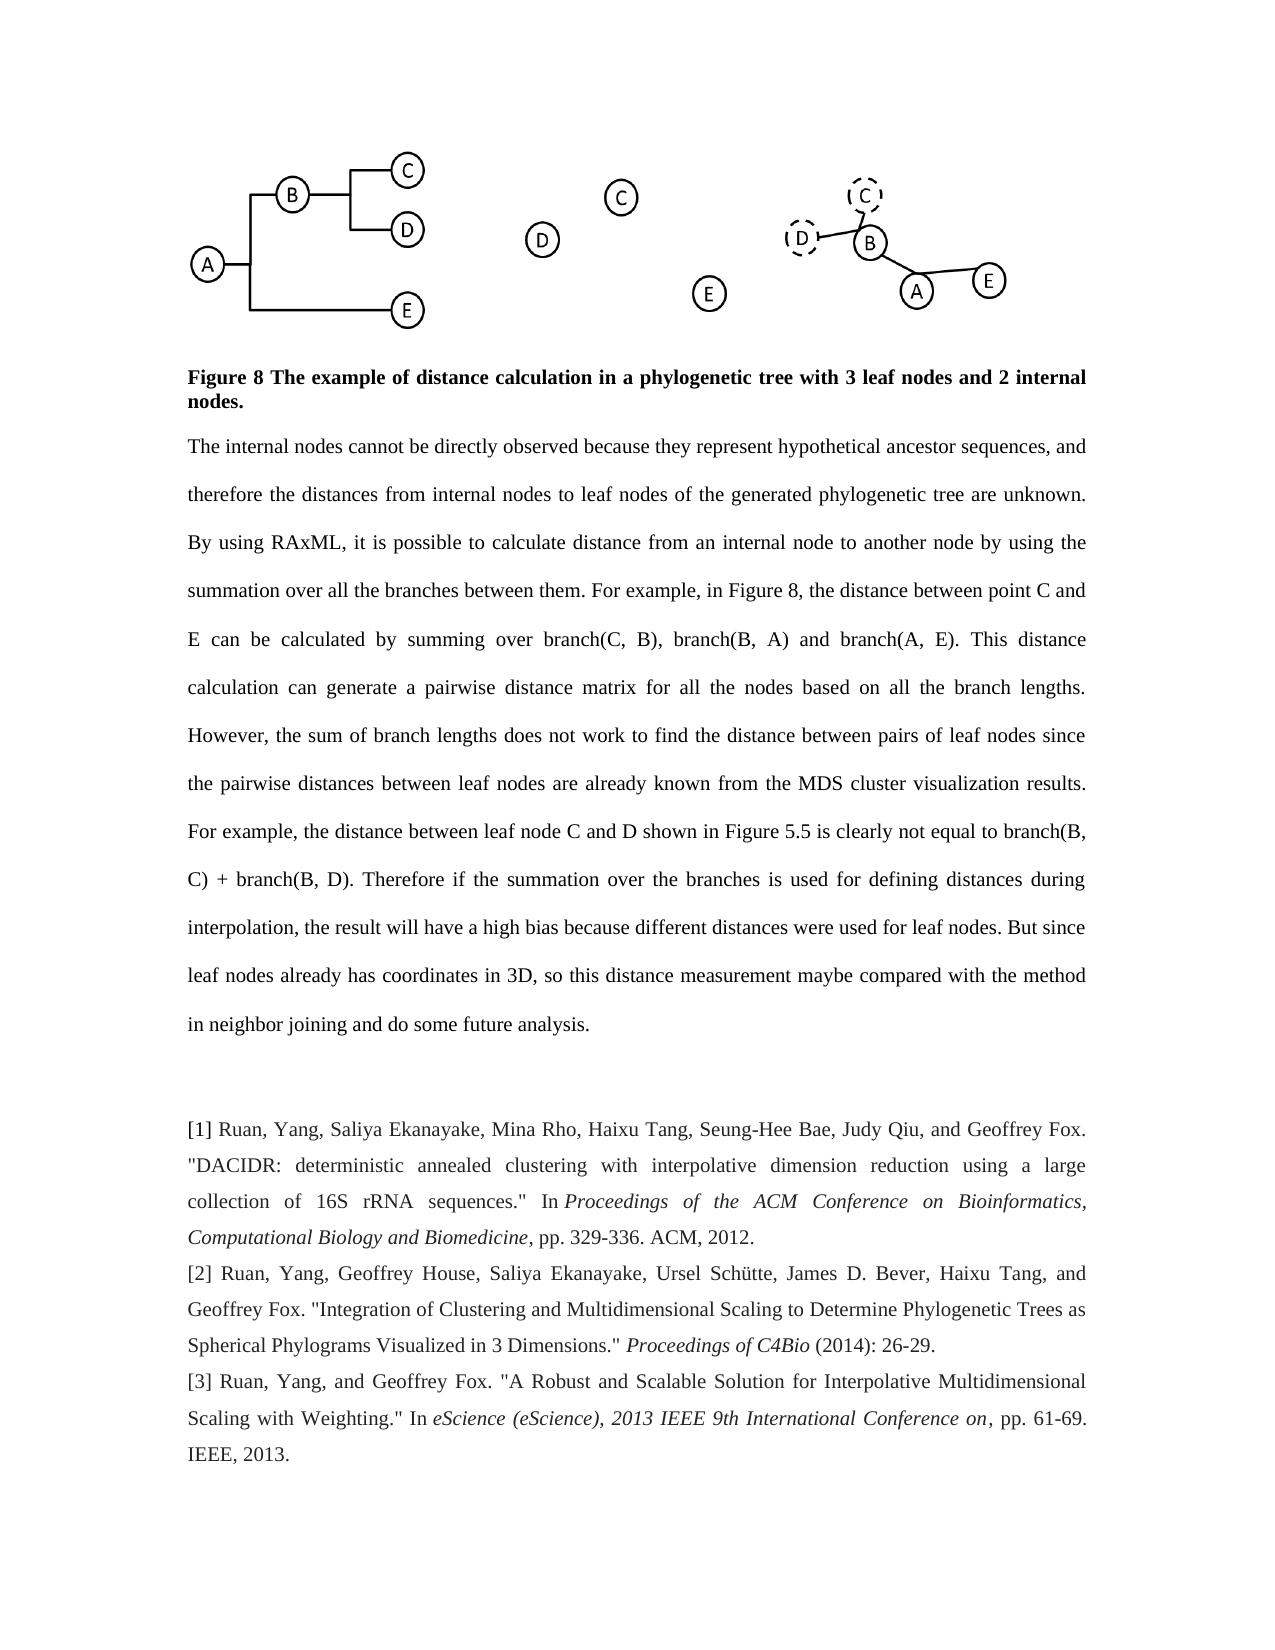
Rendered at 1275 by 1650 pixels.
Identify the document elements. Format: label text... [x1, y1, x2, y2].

text [1] Ruan, Yang, Saliya Ekanayake, Mina Rho, Haixu Tang, Seung-Hee Bae, Judy Qiu, and Geoffrey Fox. "DACIDR: deterministic annealed clustering with interpolative dimension reduction using a large collection of 16S rRNA sequences." In Proceedings of the ACM Conference on Bioinformatics, Computational Biology and Biomedicine, pp. 329-336. ACM, 2012. [187, 1117, 1087, 1249]
text [3] Ruan, Yang, and Geoffrey Fox. "A Robust and Scalable Solution for Interpolative Multidimensional Scaling with Weighting." In eScience (eScience), 2013 IEEE 9th International Conference on, pp. 61-69. IEEE, 2013. [187, 1369, 1087, 1466]
picture [187, 150, 1008, 337]
text The internal nodes cannot be directly observed because they represent hypothetical ancestor sequences, and therefore the distances from internal nodes to leaf nodes of the generated phylogenetic tree are unknown. By using RAxML, it is possible to calculate distance from an internal node to another node by using the summation over all the branches between them. For example, in Figure 8, the distance between point C and E can be calculated by summing over branch(C, B), branch(B, A) and branch(A, E). This distance calculation can generate a pairwise distance matrix for all the nodes based on all the branch lengths. However, the sum of branch lengths does not work to find the distance between pairs of leaf nodes since the pairwise distances between leaf nodes are already known from the MDS cluster visualization results. For example, the distance between leaf node C and D shown in Figure 5.5 is clearly not equal to branch(B, C) + branch(B, D). Therefore if the summation over the branches is used for defining distances during interpolation, the result will have a high bias because different distances were used for leaf nodes. But since leaf nodes already has coordinates in 3D, so this distance measurement maybe compared with the method in neighbor joining and do some future analysis. [187, 434, 1087, 1036]
text [2] Ruan, Yang, Geoffrey House, Saliya Ekanayake, Ursel Schütte, James D. Bever, Haixu Tang, and Geoffrey Fox. "Integration of Clustering and Multidimensional Scaling to Determine Phylogenetic Trees as Spherical Phylograms Visualized in 3 Dimensions." Proceedings of C4Bio (2014): 26-29. [187, 1261, 1087, 1357]
